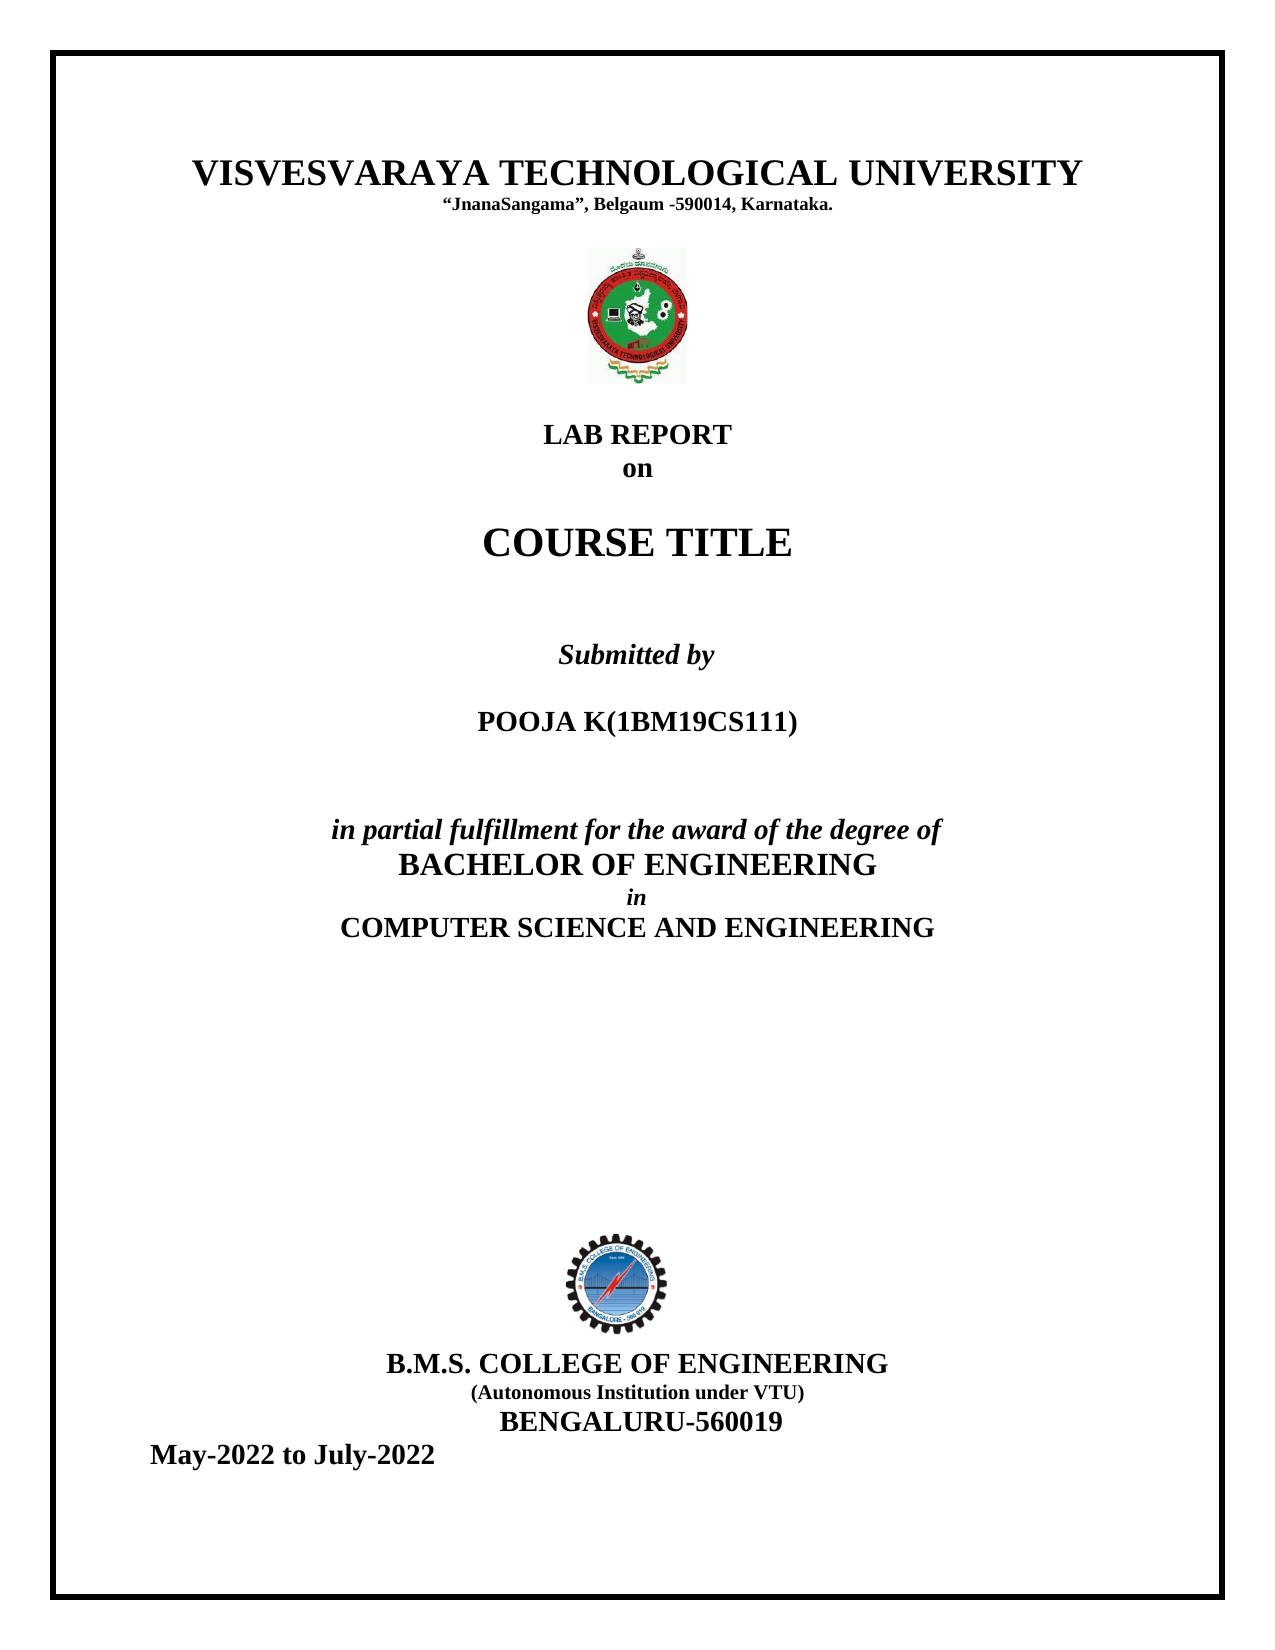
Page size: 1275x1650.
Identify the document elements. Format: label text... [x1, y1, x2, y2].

text BENGALURU-560019 [150, 1404, 1125, 1437]
text COMPUTER SCIENCE AND ENGINEERING [150, 910, 1125, 944]
text VISVESVARAYA TECHNOLOGICAL UNIVERSITY [150, 150, 1125, 193]
text BACHELOR OF ENGINEERING [150, 846, 1125, 883]
text “JnanaSangama”, Belgaum -590014, Karnataka. [150, 193, 1125, 215]
text in partial fulfillment for the award of the degree of [150, 812, 1125, 846]
picture [587, 248, 688, 384]
text in [150, 883, 1125, 910]
text Submitted by [150, 637, 1125, 671]
picture [561, 1229, 668, 1336]
text POOJA K(1BM19CS111) [150, 704, 1125, 738]
text B.M.S. COLLEGE OF ENGINEERING [150, 1346, 1125, 1380]
text on [150, 450, 1125, 484]
text (Autonomous Institution under VTU) [150, 1380, 1125, 1404]
text May-2022 to July-2022 [150, 1437, 1125, 1471]
text LAB REPORT [150, 417, 1125, 450]
text COURSE TITLE [150, 517, 1125, 565]
